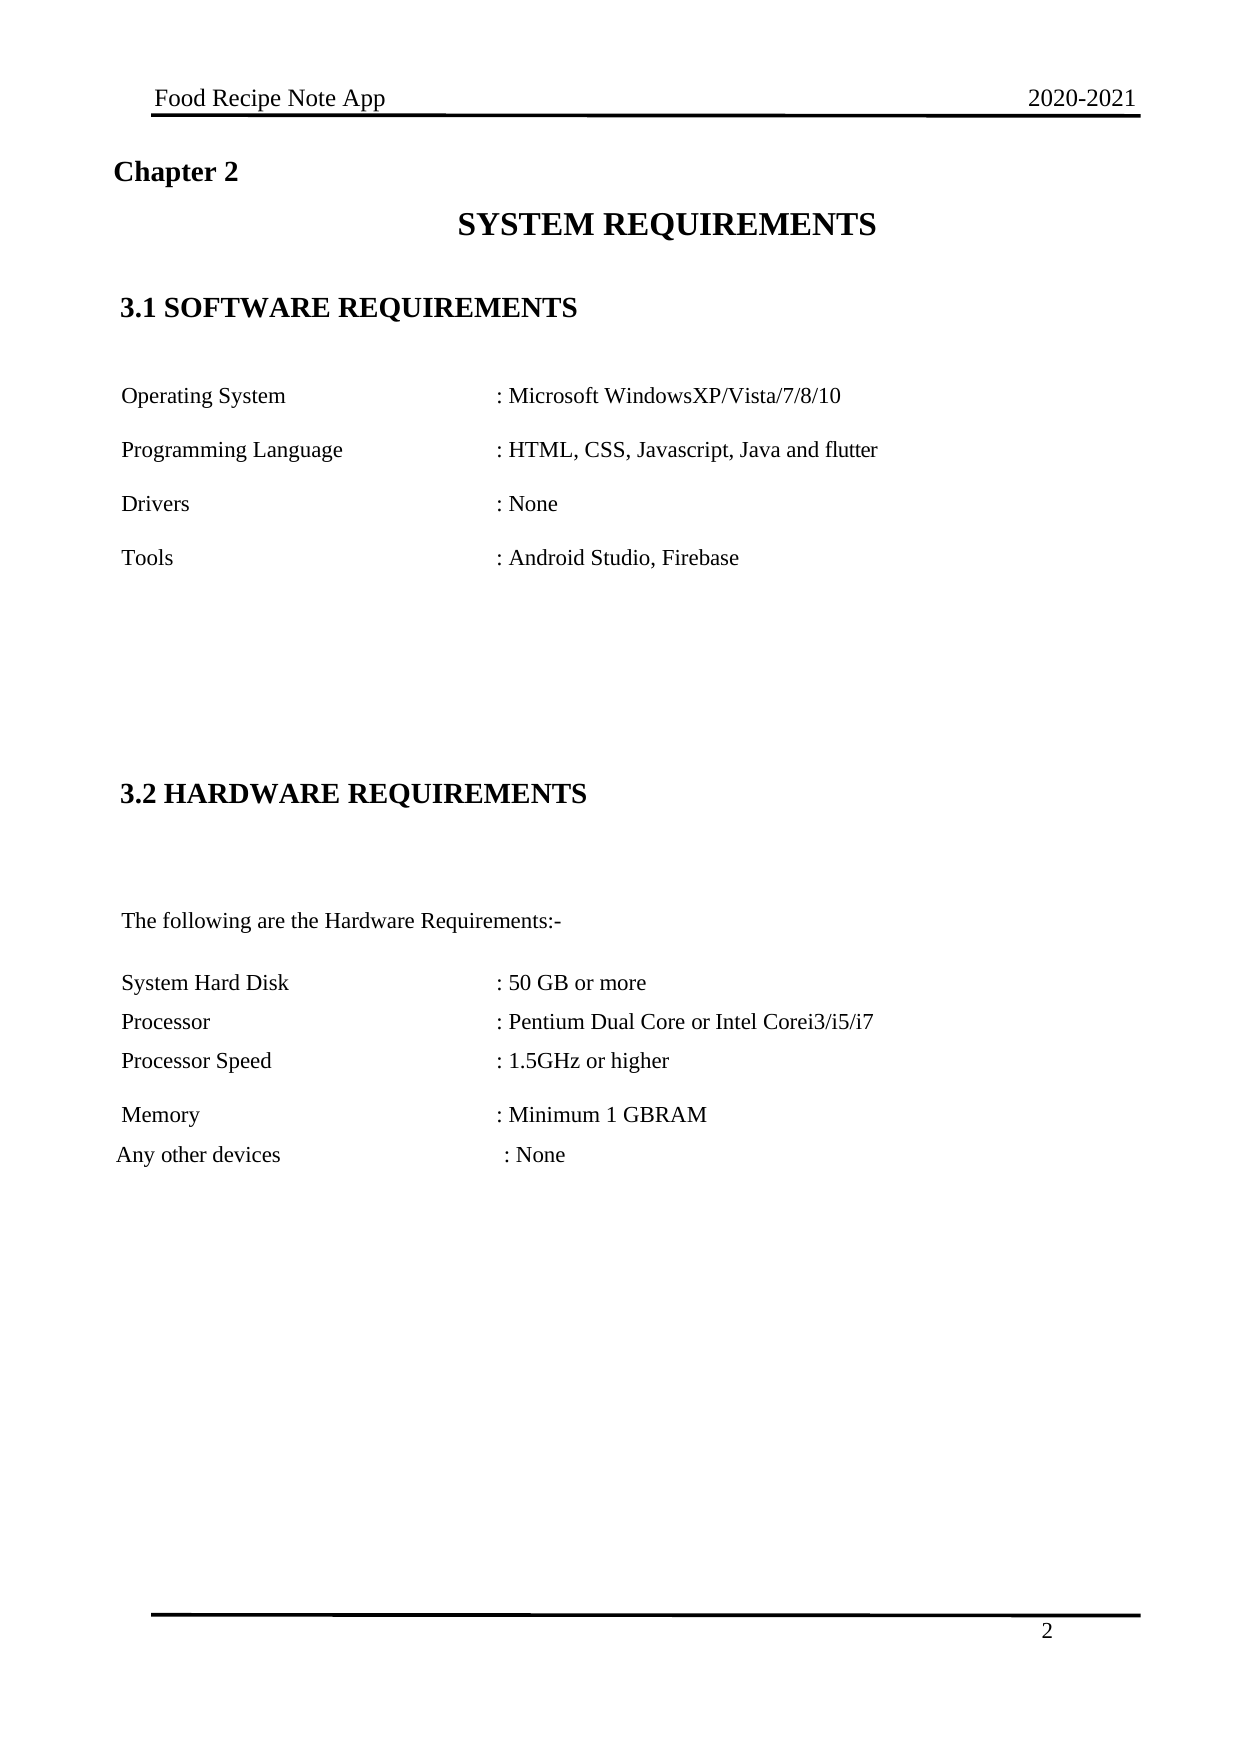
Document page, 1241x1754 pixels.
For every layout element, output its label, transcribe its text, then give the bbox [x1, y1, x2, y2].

text The following are the Hardware Requirements:- [121, 907, 1173, 933]
text System Hard Disk : 50 GB or more [121, 968, 1173, 995]
text Tools : Android Studio, Firebase [121, 544, 1173, 571]
text Programming Language : HTML, CSS, Javascript, Java and flutter [121, 436, 1173, 462]
text Drivers : None [121, 490, 1173, 516]
subtitle 3.2 HARDWARE REQUIREMENTS [120, 776, 1173, 810]
text Memory : Minimum 1 GBRAM [121, 1101, 1173, 1127]
text Operating System : Microsoft WindowsXP/Vista/7/8/10 [121, 382, 1173, 409]
text Processor : Pentium Dual Core or Intel Corei3/i5/i7 [121, 1008, 1173, 1034]
text SYSTEM REQUIREMENTS [457, 204, 1173, 243]
text 3.1 SOFTWARE REQUIREMENTS [120, 290, 1173, 324]
text Any other devices : None [116, 1141, 1173, 1167]
text Processor Speed : 1.5GHz or higher [121, 1047, 1173, 1074]
subtitle Chapter 2 [113, 154, 242, 188]
